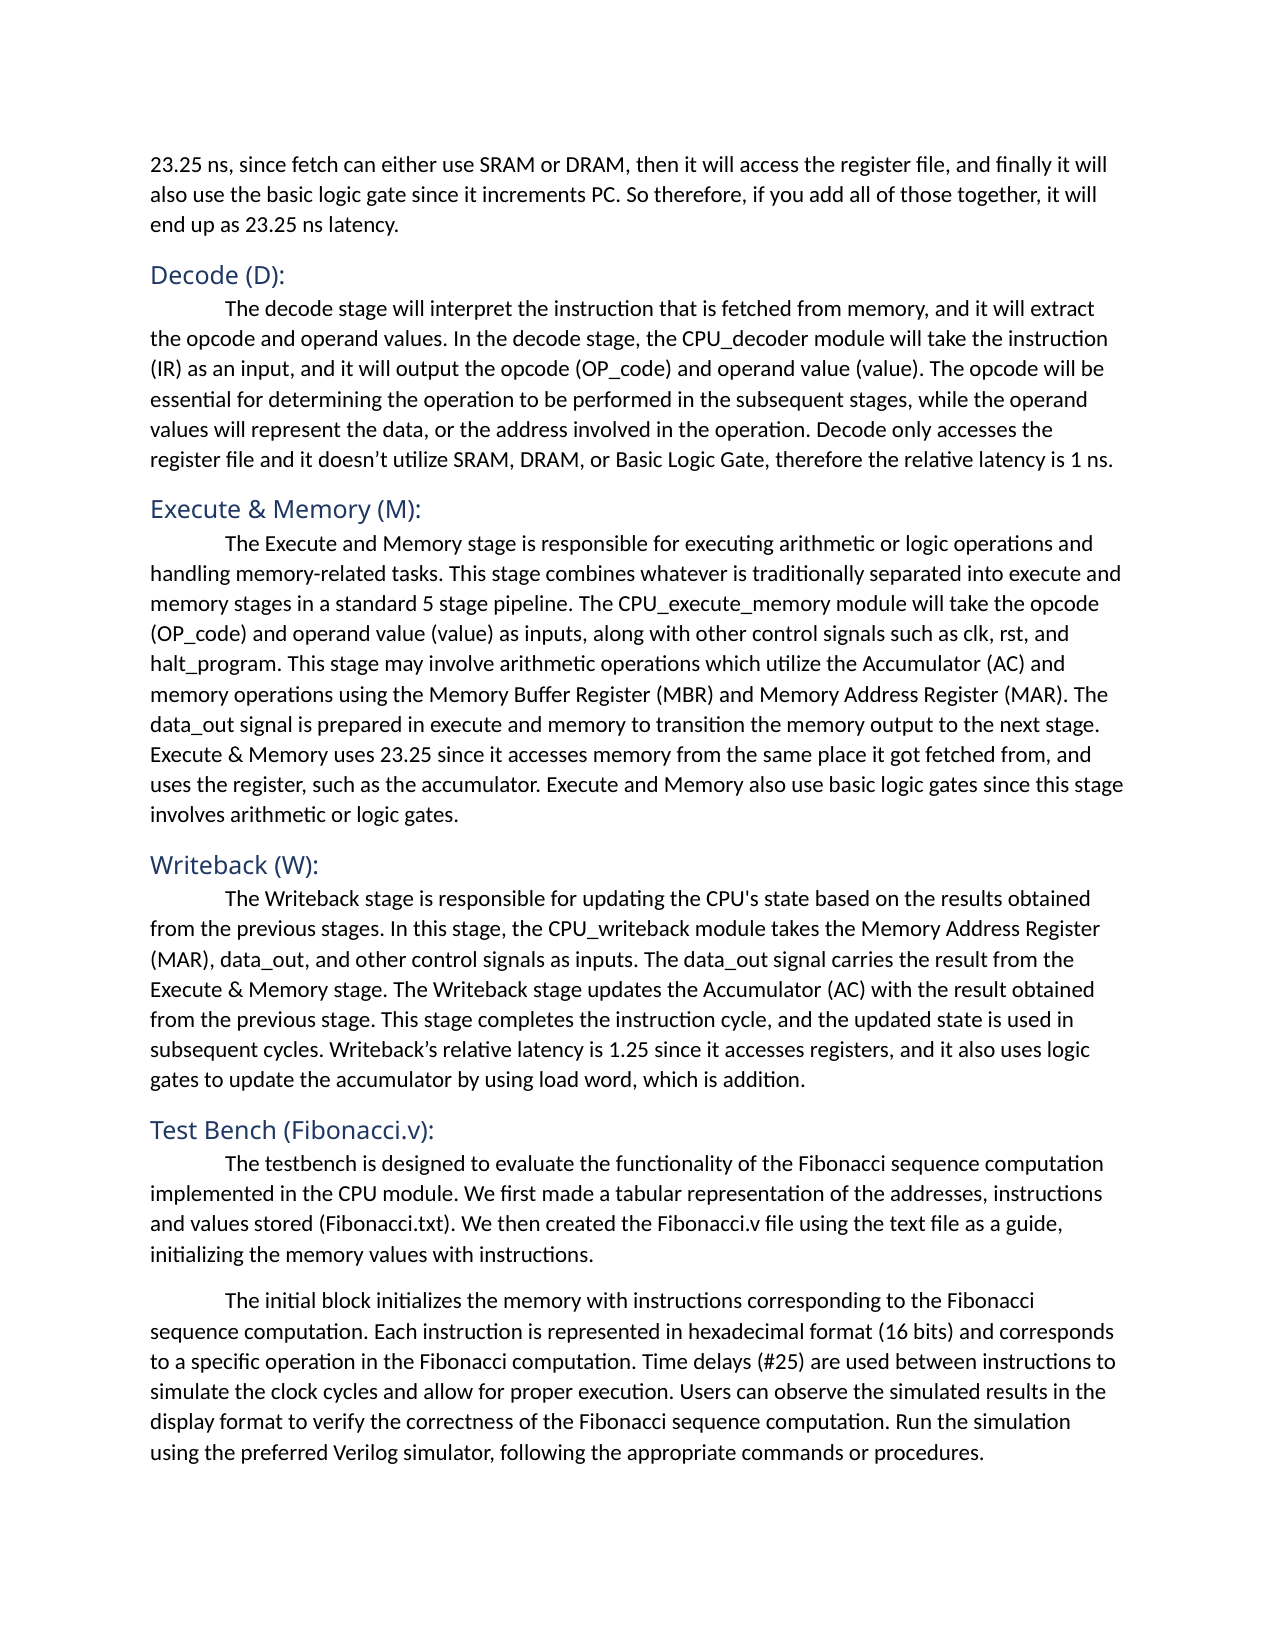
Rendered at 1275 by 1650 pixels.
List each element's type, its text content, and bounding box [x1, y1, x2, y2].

text The Execute and Memory stage is responsible for executing arithmetic or logic operations and handling memory-related tasks. This stage combines whatever is traditionally separated into execute and memory stages in a standard 5 stage pipeline. The CPU_execute_memory module will take the opcode (OP_code) and operand value (value) as inputs, along with other control signals such as clk, rst, and halt_program. This stage may involve arithmetic operations which utilize the Accumulator (AC) and memory operations using the Memory Buffer Register (MBR) and Memory Address Register (MAR). The data_out signal is prepared in execute and memory to transition the memory output to the next stage. Execute & Memory uses 23.25 since it accesses memory from the same place it got fetched from, and uses the register, such as the accumulator. Execute and Memory also use basic logic gates since this stage involves arithmetic or logic gates. [150, 529, 1125, 829]
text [150, 150, 1125, 238]
text The Writeback stage is responsible for updating the CPU's state based on the results obtained from the previous stages. In this stage, the CPU_writeback module takes the Memory Address Register (MAR), data_out, and other control signals as inputs. The data_out signal carries the result from the Execute & Memory stage. The Writeback stage updates the Accumulator (AC) with the result obtained from the previous stage. This stage completes the instruction cycle, and the updated state is used in subsequent cycles. Writeback’s relative latency is 1.25 since it accesses registers, and it also uses logic gates to update the accumulator by using load word, which is addition. [150, 884, 1125, 1093]
text The initial block initializes the memory with instructions corresponding to the Fibonacci sequence computation. Each instruction is represented in hexadecimal format (16 bits) and corresponds to a specific operation in the Fibonacci computation. Time delays (#25) are used between instructions to simulate the clock cycles and allow for proper execution. Users can observe the simulated results in the display format to verify the correctness of the Fibonacci sequence computation. Run the simulation using the preferred Verilog simulator, following the appropriate commands or procedures. [150, 1287, 1125, 1466]
subtitle Decode (D): [150, 257, 1125, 291]
subtitle Writeback (W): [150, 847, 1125, 882]
subtitle Test Bench (Fibonacci.v): [150, 1112, 1125, 1146]
text The testbench is designed to evaluate the functionality of the Fibonacci sequence computation implemented in the CPU module. We first made a tabular representation of the addresses, instructions and values stored (Fibonacci.txt). We then created the Fibonacci.v file using the text file as a guide, initializing the memory values with instructions. [150, 1149, 1125, 1268]
text The decode stage will interpret the instruction that is fetched from memory, and it will extract the opcode and operand values. In the decode stage, the CPU_decoder module will take the instruction (IR) as an input, and it will output the opcode (OP_code) and operand value (value). The opcode will be essential for determining the operation to be performed in the subsequent stages, while the operand values will represent the data, or the address involved in the operation. Decode only accesses the register file and it doesn’t utilize SRAM, DRAM, or Basic Logic Gate, therefore the relative latency is 1 ns. [150, 294, 1125, 473]
subtitle Execute & Memory (M): [150, 492, 1125, 526]
